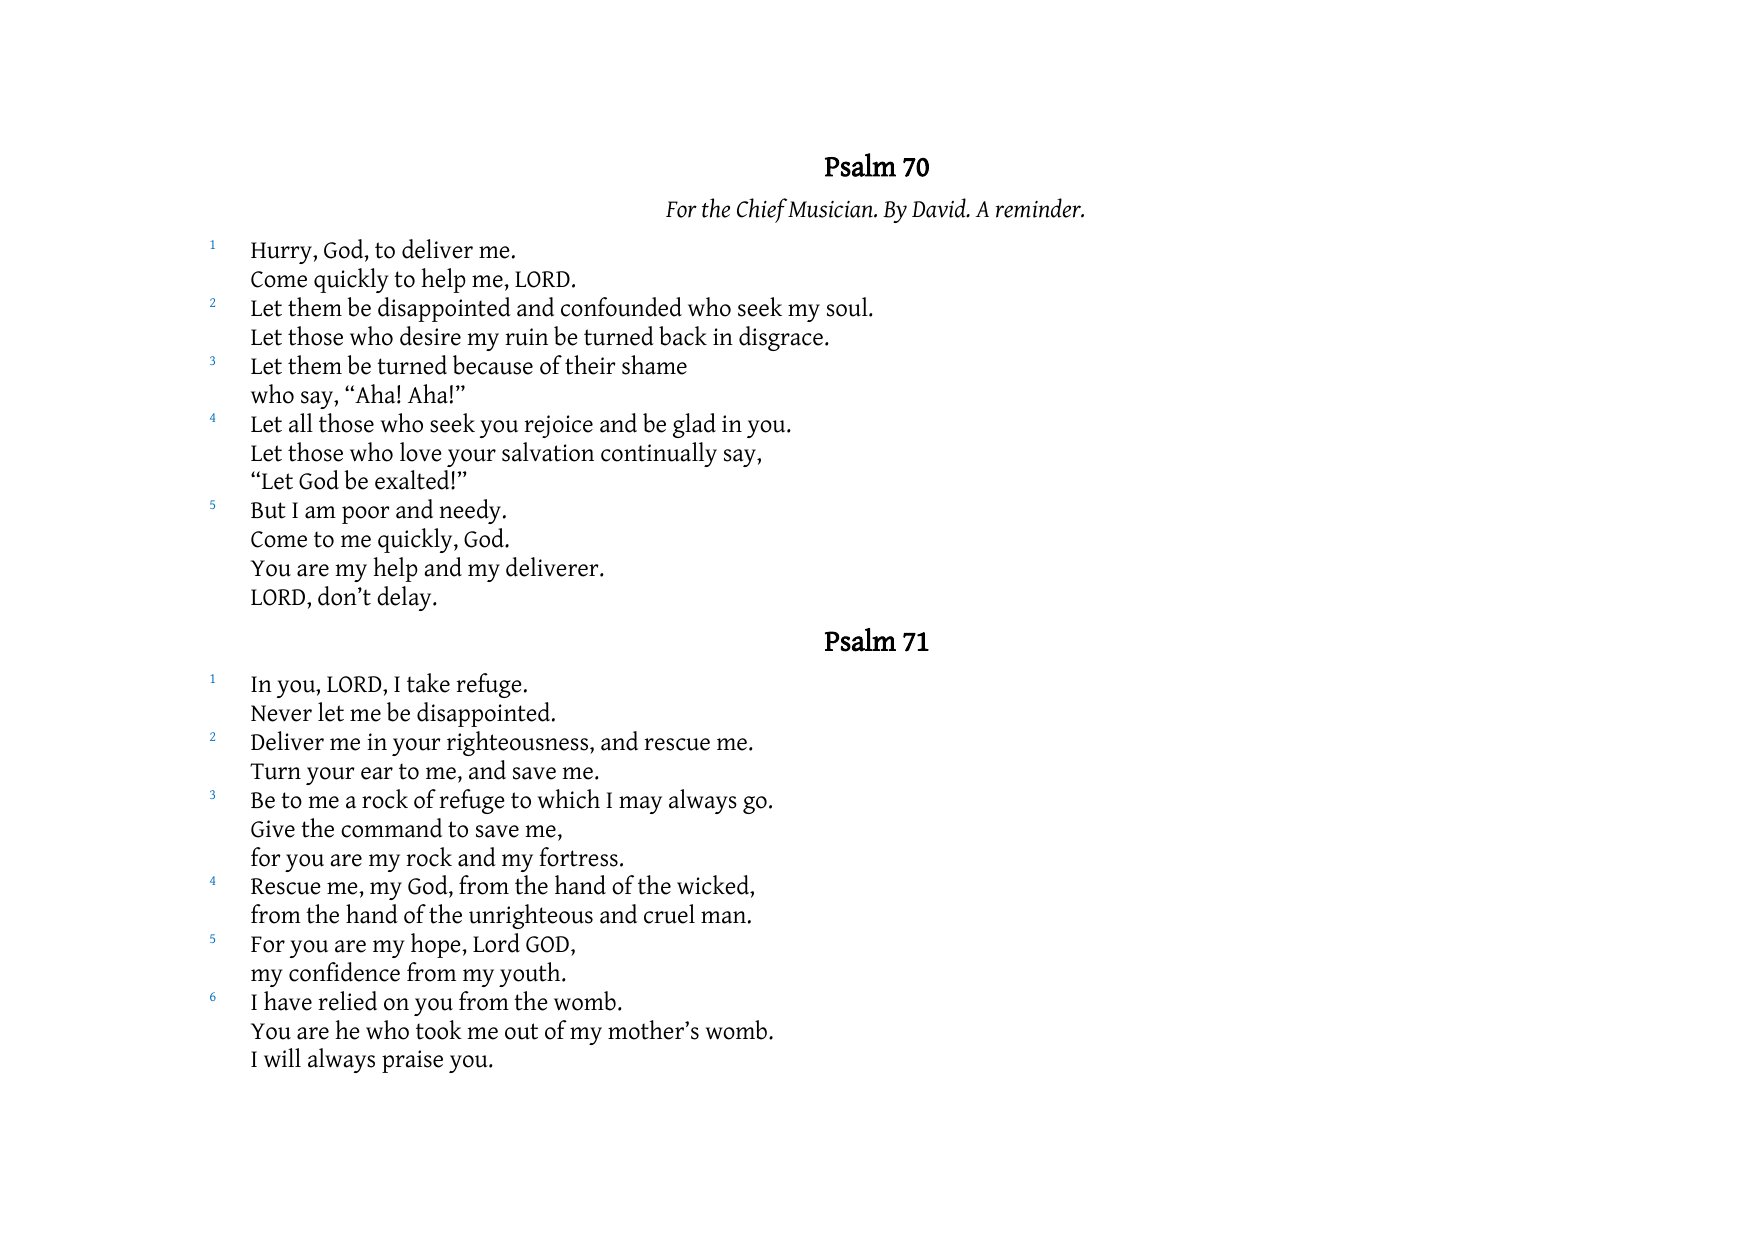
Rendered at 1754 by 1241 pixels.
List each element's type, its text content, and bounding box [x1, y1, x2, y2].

text 6 I have relied on you from the womb. You are he who took me out of my mother’s womb. I will always praise you. [209, 988, 1545, 1075]
text Psalm 70 [150, 150, 1604, 184]
text 1 In you, LORD, I take refuge. Never let me be disappointed. [209, 671, 1545, 728]
text 3 Let them be turned because of their shame who say, “Aha! Aha!” [209, 352, 1545, 410]
text 1 Hurry, God, to deliver me. Come quickly to help me, LORD. [209, 237, 1545, 295]
text 2 Let them be disappointed and confounded who seek my soul. Let those who desire my ruin be turned back in disgrace. [209, 295, 1545, 352]
text Psalm 71 [150, 624, 1604, 658]
text 4 Rescue me, my God, from the hand of the wicked, from the hand of the unrighteous and cruel man. [209, 873, 1545, 931]
title For the Chief Musician. By David. A reminder. [150, 196, 1604, 224]
text 5 But I am poor and needy. Come to me quickly, God. You are my help and my deliverer. LORD, don’t delay. [209, 497, 1545, 612]
text 2 Deliver me in your righteousness, and rescue me. Turn your ear to me, and save me. [209, 728, 1545, 786]
text 5 For you are my hope, Lord GOD, my confidence from my youth. [209, 931, 1545, 988]
text 4 Let all those who seek you rejoice and be glad in you. Let those who love your salvation continually say, “Let God be exalted!” [209, 410, 1545, 497]
text 3 Be to me a rock of refuge to which I may always go. Give the command to save me, for you are my rock and my fortress. [209, 786, 1545, 873]
